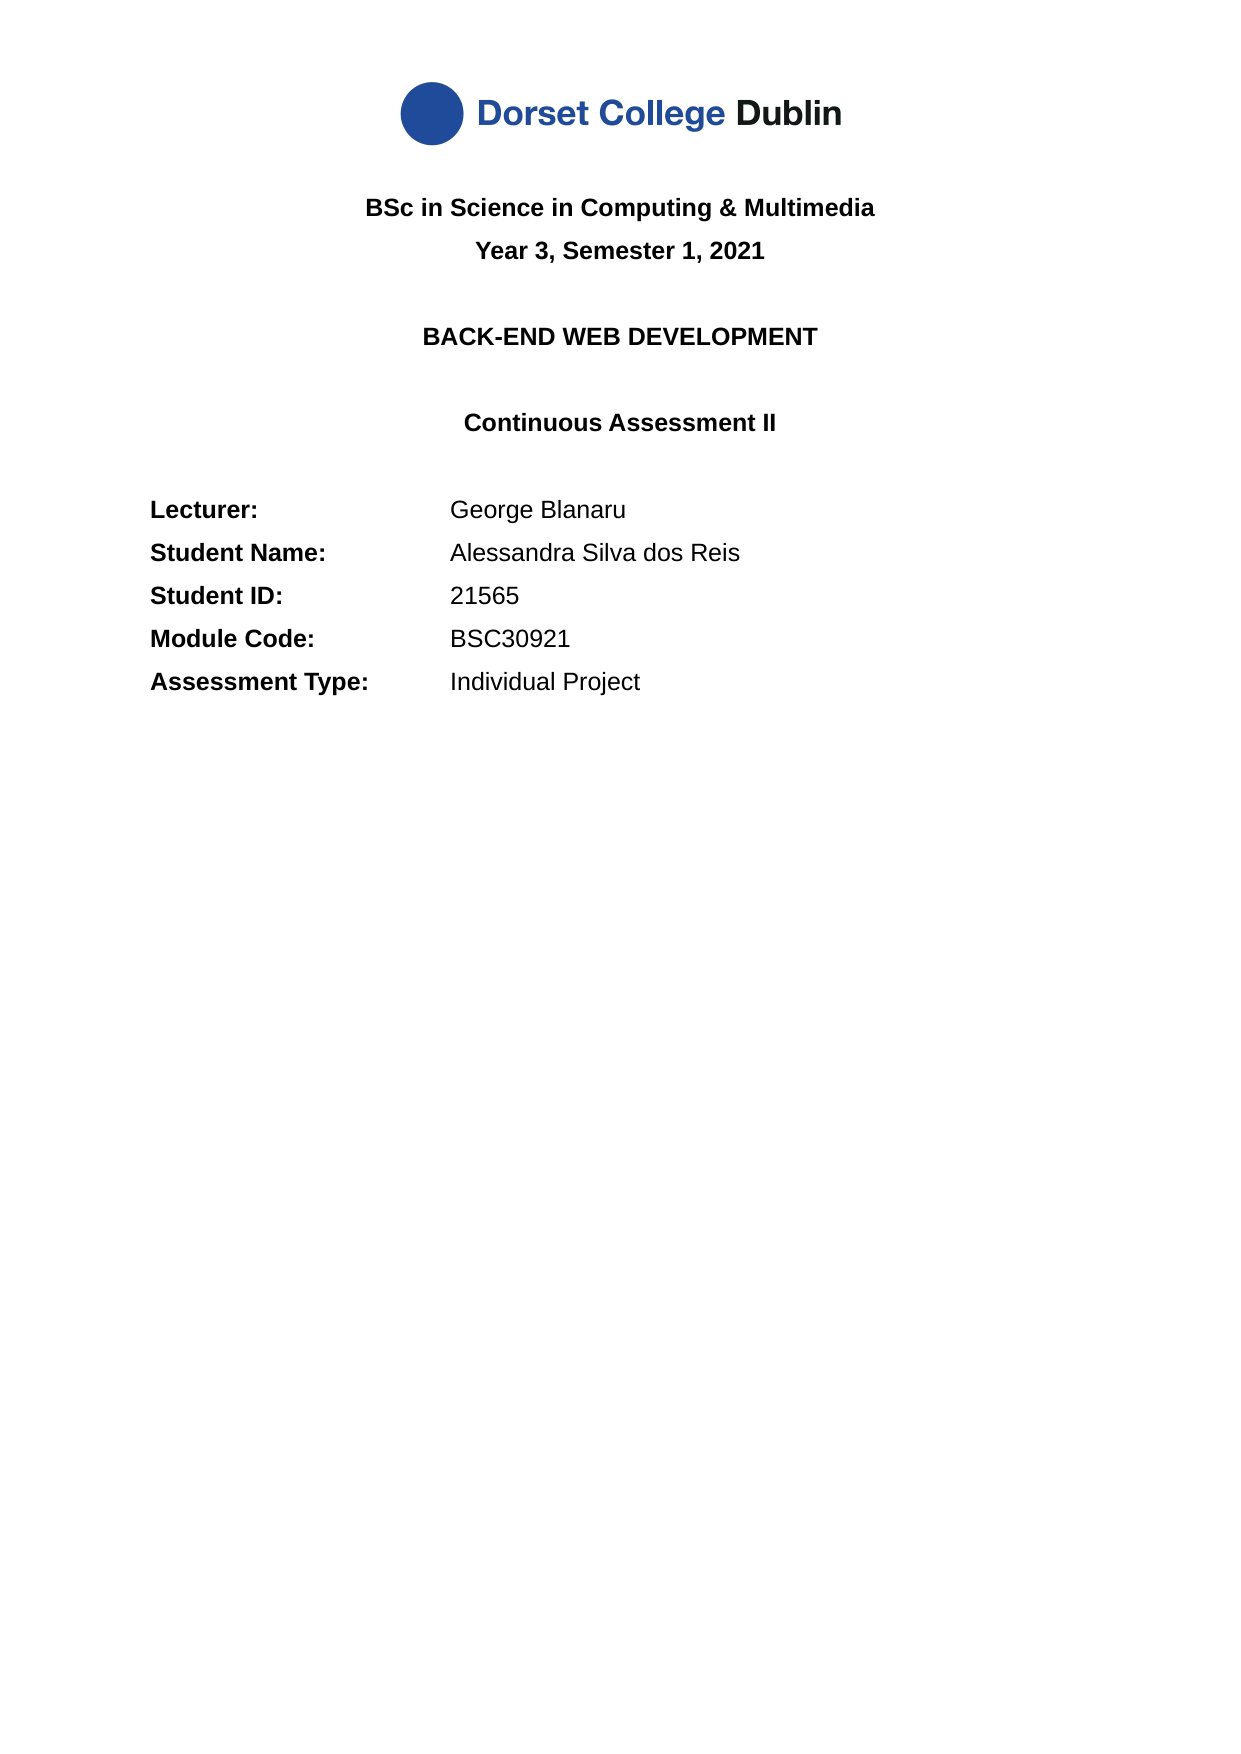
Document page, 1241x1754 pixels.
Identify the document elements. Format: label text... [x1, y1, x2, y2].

text Lecturer: George Blanaru [150, 494, 1090, 523]
text Assessment Type: Individual Project [150, 667, 1090, 696]
text Student ID: 21565 [150, 581, 1090, 609]
text BACK-END WEB DEVELOPMENT [150, 322, 1090, 351]
text Year 3, Semester 1, 2021 [150, 236, 1090, 264]
text Module Code: BSC30921 [150, 624, 1090, 653]
text Student Name: Alessandra Silva dos Reis [150, 538, 1090, 566]
text BSc in Science in Computing & Multimedia [150, 193, 1090, 221]
text Continuous Assessment II [150, 408, 1090, 437]
picture [388, 73, 853, 154]
